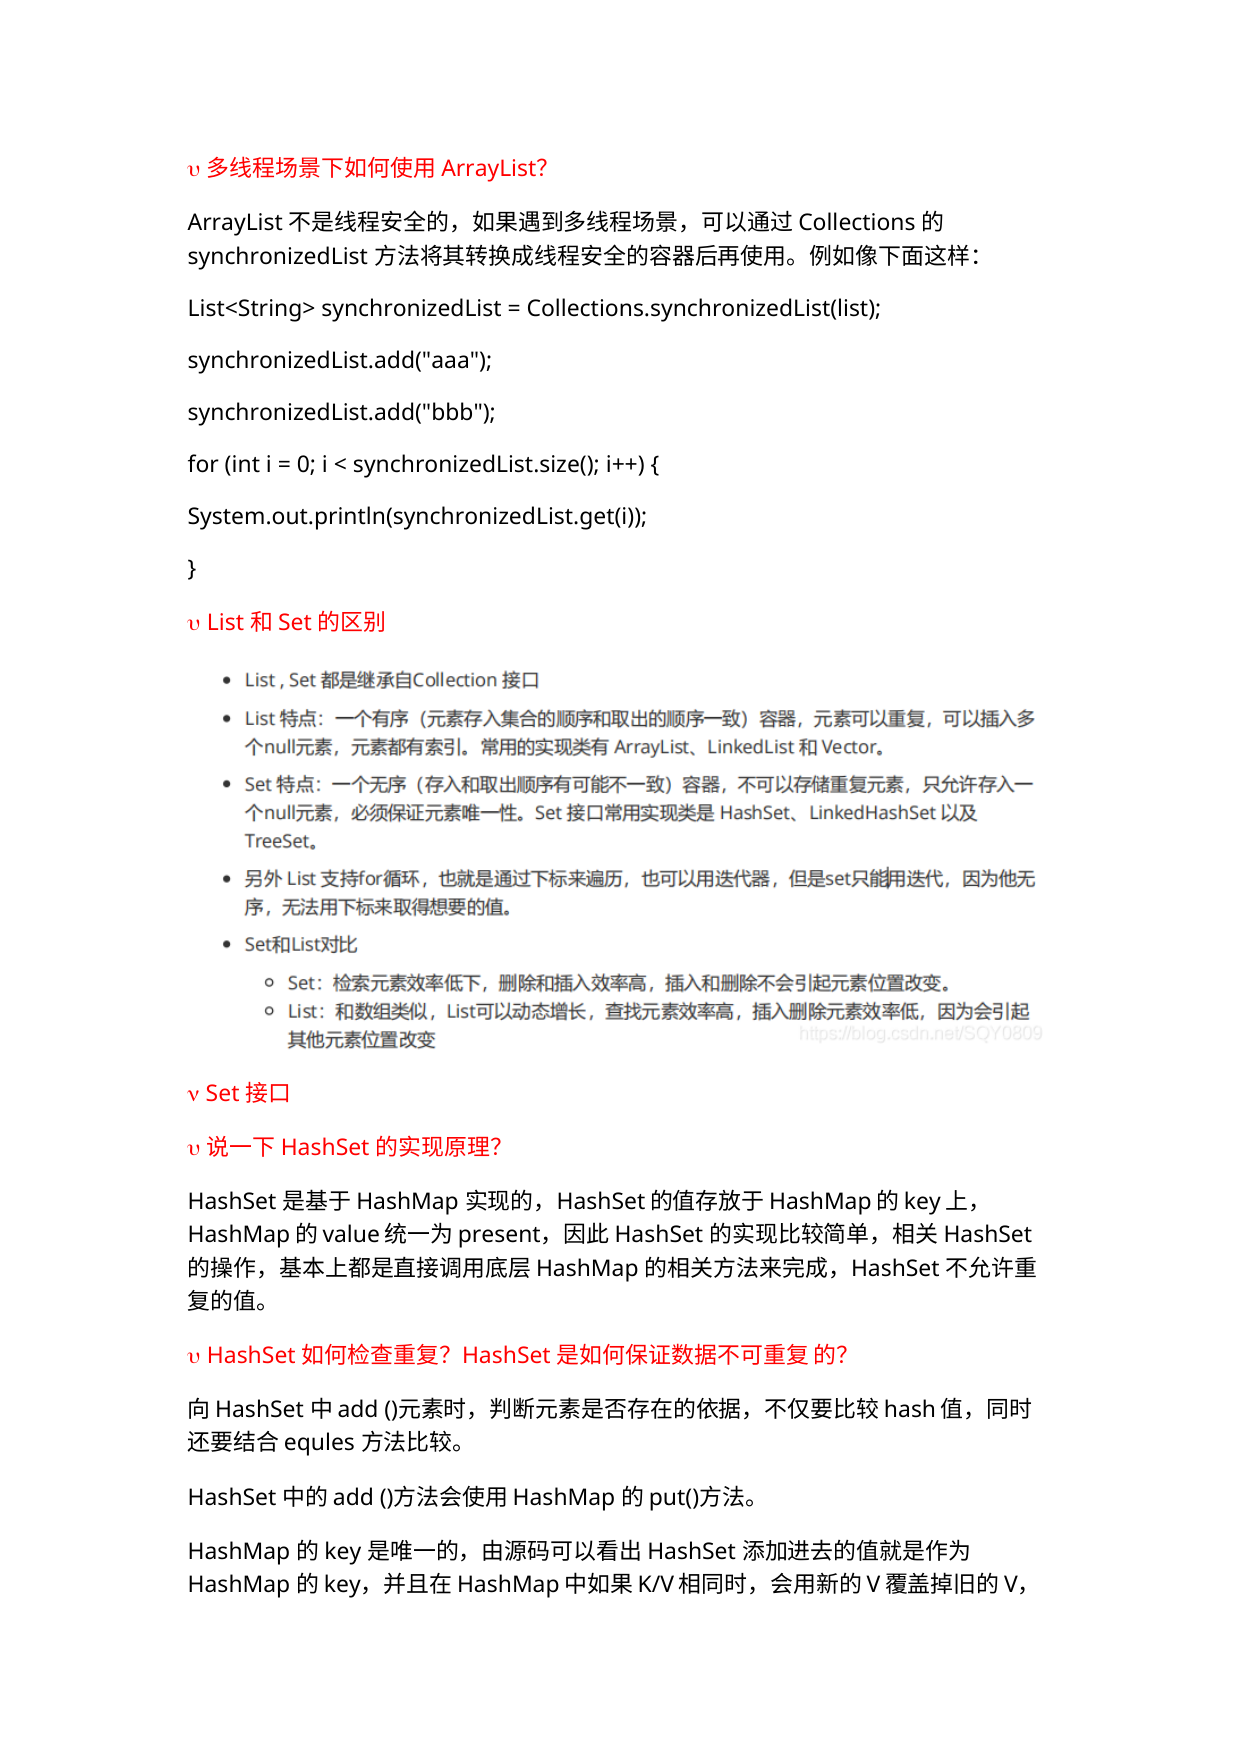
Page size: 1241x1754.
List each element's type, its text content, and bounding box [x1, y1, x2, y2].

text System.out.println(synchronizedList.get(i)); [187, 500, 1053, 531]
text 多线程场景下如何使用 ArrayList？ [187, 150, 1053, 183]
text for (int i = 0; i < synchronizedList.size(); i++) { [187, 448, 1053, 479]
text Set 接口 [187, 1074, 1053, 1108]
text HashSet 是基于 HashMap 实现的，HashSet的值存放于HashMap的key上，HashMap的value统一为present，因此 HashSet 的实现比较简单，相关 HashSet 的操作，基本上都是直接调用底层HashMap 的相关方法来完成，HashSet 不允许重复的值。 [187, 1183, 1053, 1316]
text } [187, 552, 1053, 583]
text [187, 1533, 1053, 1599]
text 向HashSet 中add ()元素时，判断元素是否存在的依据，不仅要比较hash值，同时还要结合equles 方法比较。 [187, 1391, 1053, 1458]
text HashSet 如何检查重复？HashSet 是如何保证数据不可重复 的？ [187, 1337, 1053, 1370]
text List 和 Set 的区别 [187, 604, 1053, 637]
text synchronizedList.add("bbb"); [187, 396, 1053, 427]
picture [187, 658, 1053, 1054]
text List<String> synchronizedList = Collections.synchronizedList(list); [187, 292, 1053, 323]
text HashSet 中的add ()方法会使用HashMap 的put()方法。 [187, 1478, 1053, 1512]
text 说一下 HashSet 的实现原理？ [187, 1128, 1053, 1162]
text ArrayList 不是线程安全的，如果遇到多线程场景，可以通过 Collections 的 synchronizedList 方法将其转换成线程安全的容器后再使用。例如像下面这样： [187, 204, 1053, 271]
text synchronizedList.add("aaa"); [187, 344, 1053, 375]
